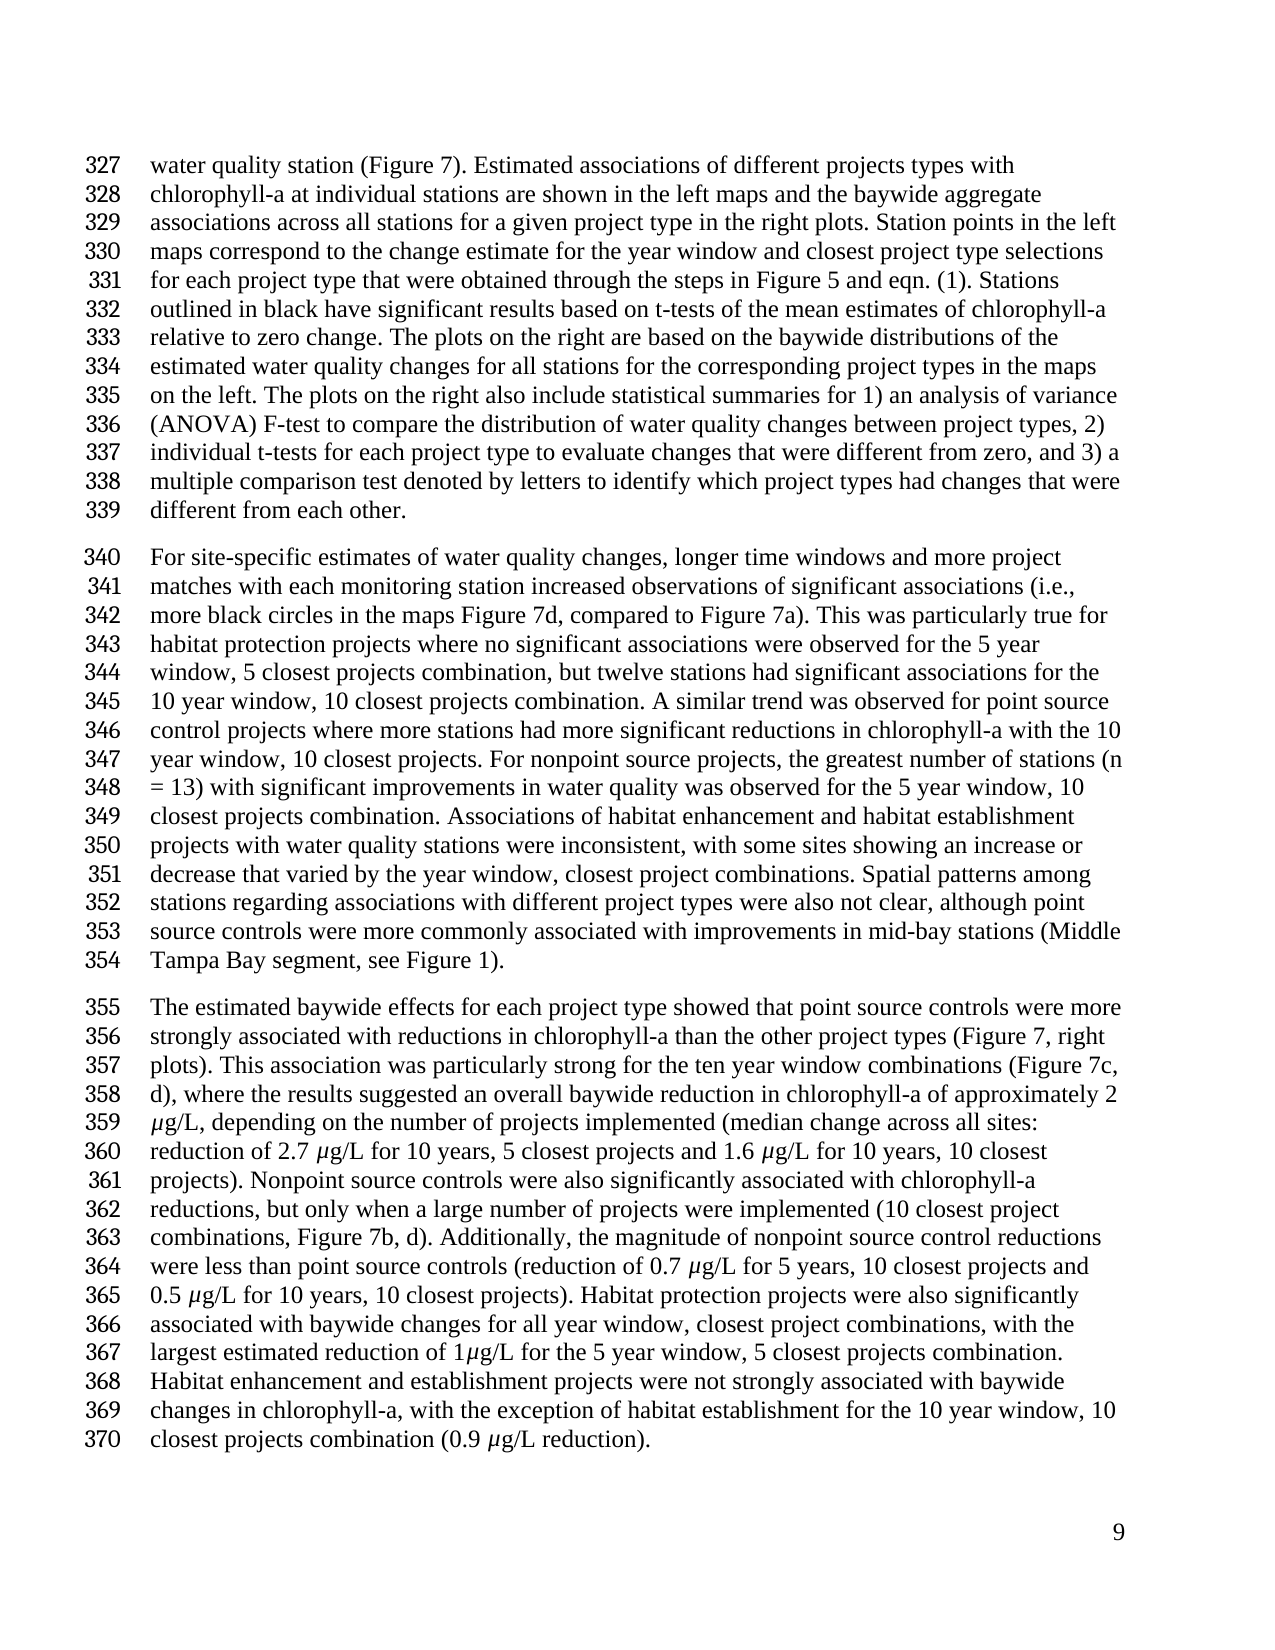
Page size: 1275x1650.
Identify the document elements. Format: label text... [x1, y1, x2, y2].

text For site-specific estimates of water quality changes, longer time windows and more project matches with each monitoring station increased observations of significant associations (i.e., more black circles in the maps Figure 7d, compared to Figure 7a). This was particularly true for habitat protection projects where no significant associations were observed for the 5 year window, 5 closest projects combination, but twelve stations had significant associations for the 10 year window, 10 closest projects combination. A similar trend was observed for point source control projects where more stations had more significant reductions in chlorophyll-a with the 10 year window, 10 closest projects. For nonpoint source projects, the greatest number of stations (n = 13) with significant improvements in water quality was observed for the 5 year window, 10 closest projects combination. Associations of habitat enhancement and habitat establishment projects with water quality stations were inconsistent, with some sites showing an increase or decrease that varied by the year window, closest project combinations. Spatial patterns among stations regarding associations with different project types were also not clear, although point source controls were more commonly associated with improvements in mid-bay stations (Middle Tampa Bay segment, see Figure 1). [150, 542, 1125, 974]
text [150, 150, 1125, 524]
text The estimated baywide effects for each project type showed that point source controls were more strongly associated with reductions in chlorophyll-a than the other project types (Figure 7, right plots). This association was particularly strong for the ten year window combinations (Figure 7c, d), where the results suggested an overall baywide reduction in chlorophyll-a of approximately 2 g/L, depending on the number of projects implemented (median change across all sites: reduction of 2.7 g/L for 10 years, 5 closest projects and 1.6 g/L for 10 years, 10 closest projects). Nonpoint source controls were also significantly associated with chlorophyll-a reductions, but only when a large number of projects were implemented (10 closest project combinations, Figure 7b, d). Additionally, the magnitude of nonpoint source control reductions were less than point source controls (reduction of 0.7 g/L for 5 years, 10 closest projects and 0.5 g/L for 10 years, 10 closest projects). Habitat protection projects were also significantly associated with baywide changes for all year window, closest project combinations, with the largest estimated reduction of 1g/L for the 5 year window, 5 closest projects combination. Habitat enhancement and establishment projects were not strongly associated with baywide changes in chlorophyll-a, with the exception of habitat establishment for the 10 year window, 10 closest projects combination (0.9 g/L reduction). [150, 992, 1125, 1452]
